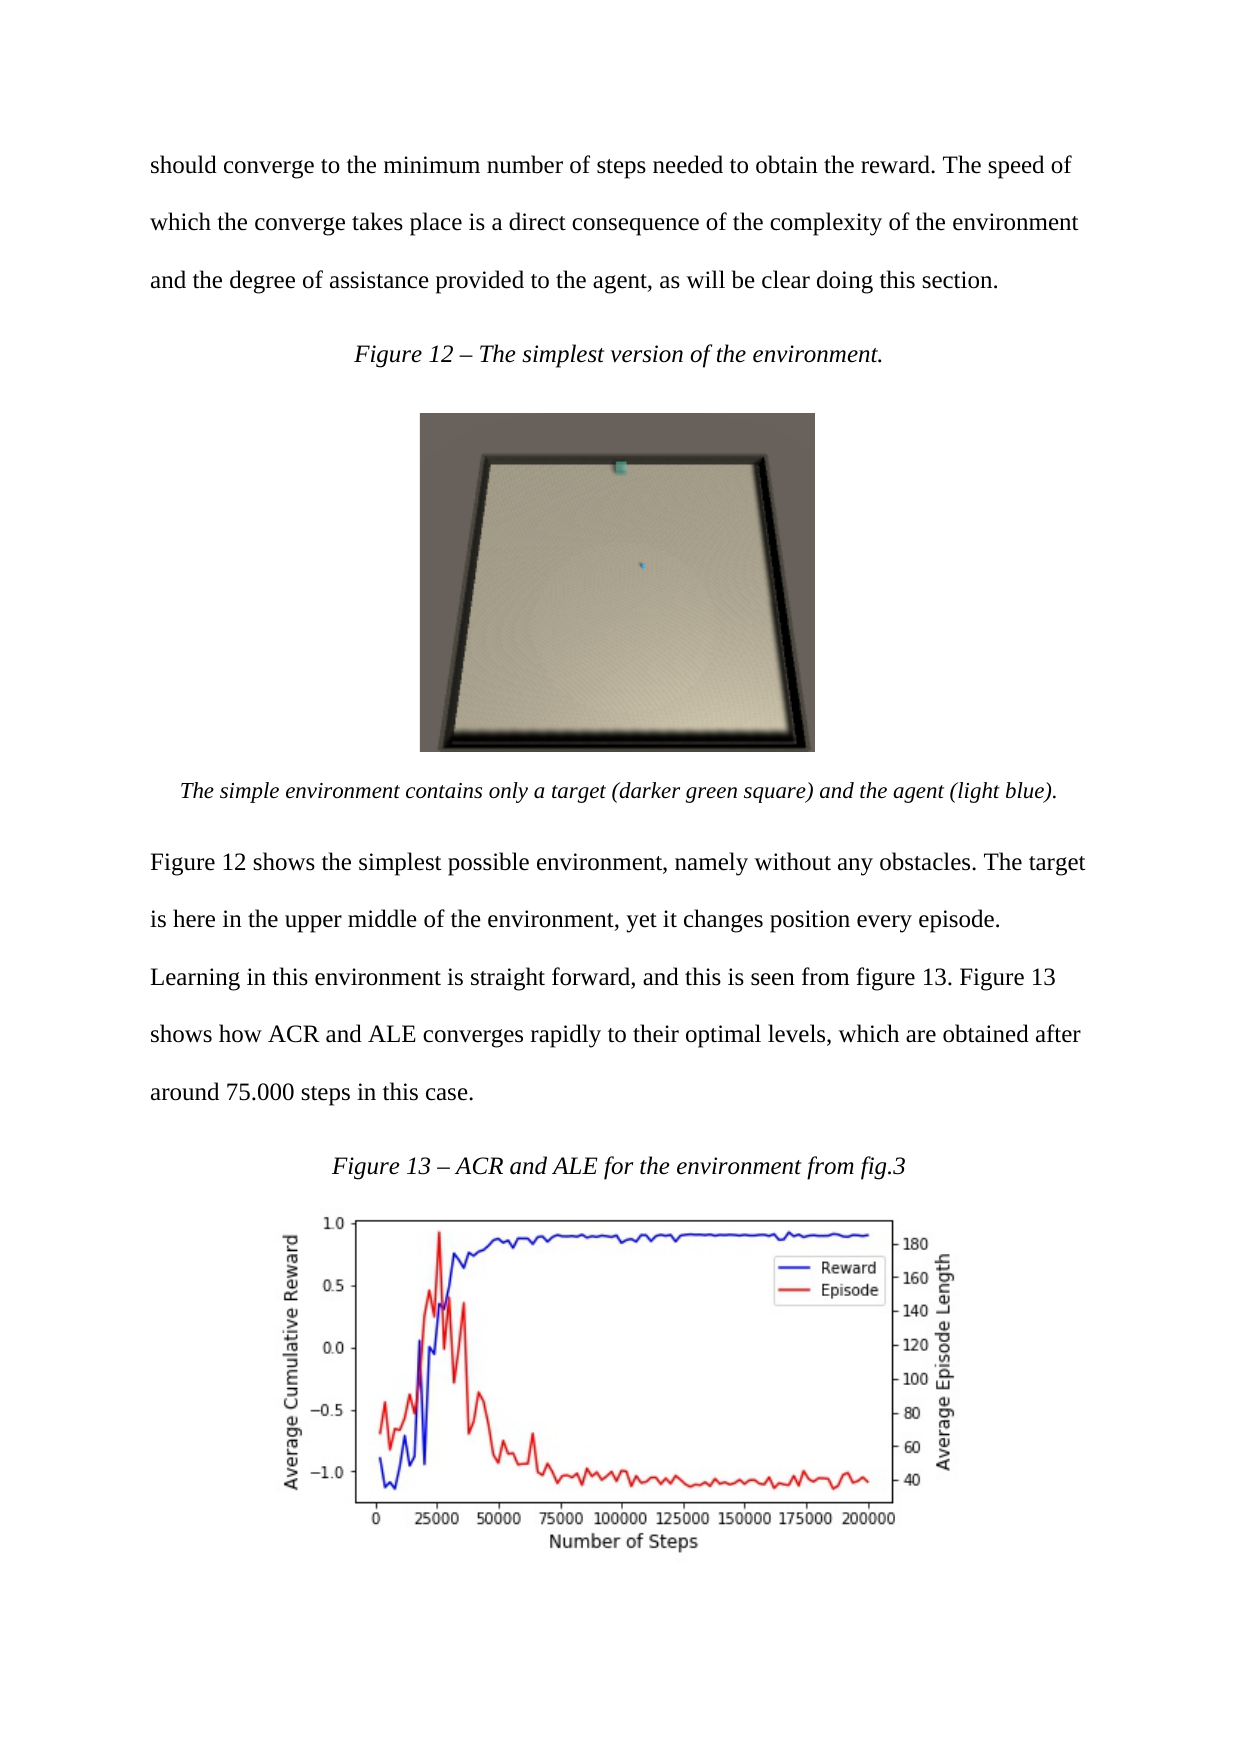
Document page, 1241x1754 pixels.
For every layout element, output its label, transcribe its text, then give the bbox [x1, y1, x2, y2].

text Figure 12 shows the simplest possible environment, namely without any obstacles. The target is here in the upper middle of the environment, yet it changes position every episode. Learning in this environment is straight forward, and this is seen from figure 13. Figure 13 shows how ACR and ALE converges rapidly to their optimal levels, which are obtained after around 75.000 steps in this case. [150, 847, 1090, 1106]
text Figure 12 – The simplest version of the environment. [150, 339, 1090, 368]
picture [419, 413, 815, 752]
picture [274, 1207, 966, 1563]
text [150, 1151, 1090, 1562]
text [150, 150, 1090, 294]
